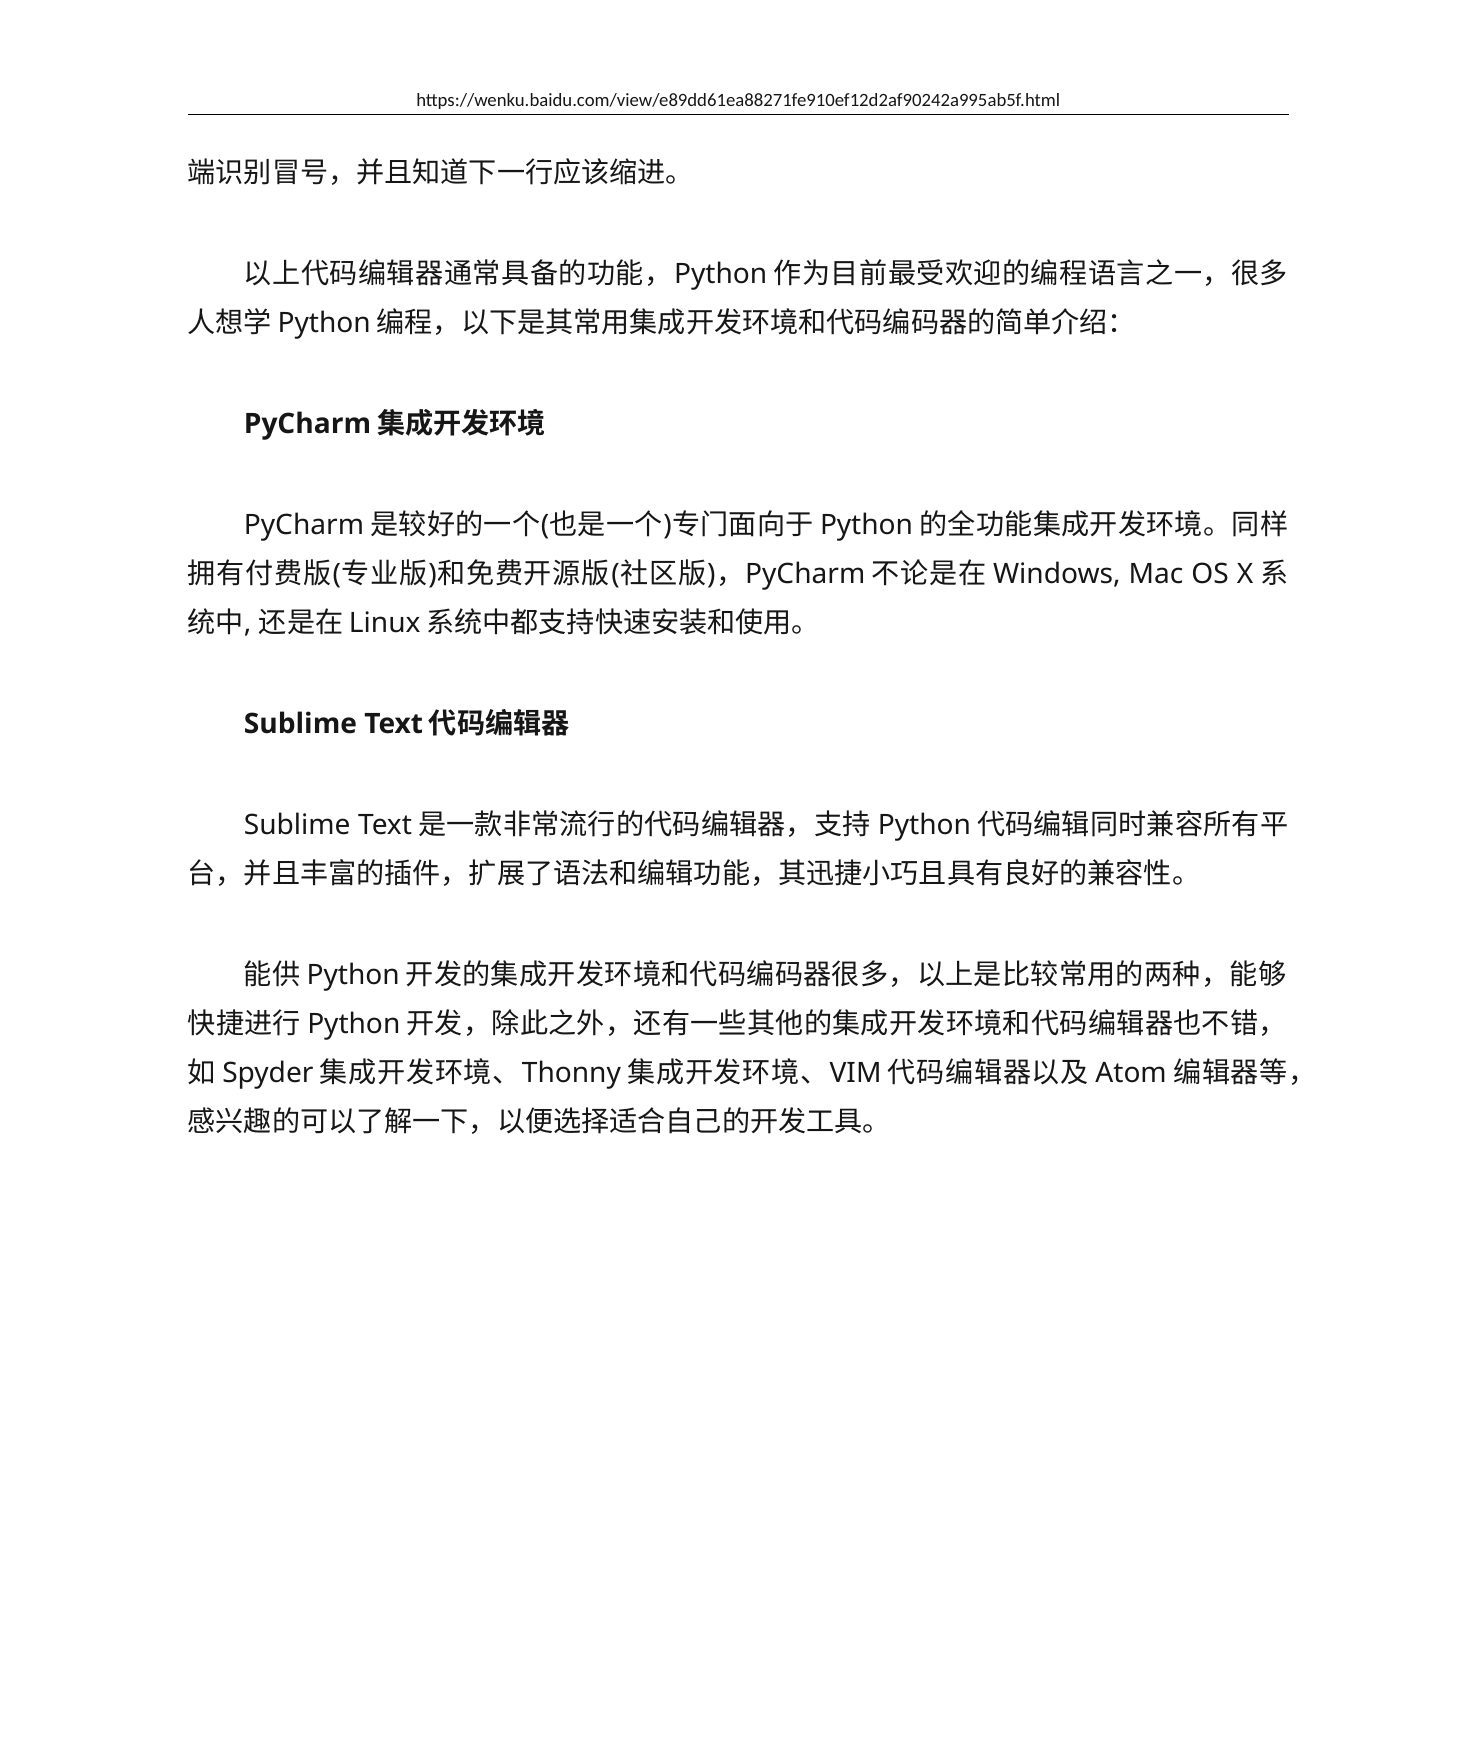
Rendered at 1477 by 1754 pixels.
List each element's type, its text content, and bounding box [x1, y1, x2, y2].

text Sublime Text是一款非常流行的代码编辑器，支持Python代码编辑同时兼容所有平台，并且丰富的插件，扩展了语法和编辑功能，其迅捷小巧且具有良好的兼容性。 [187, 802, 1289, 892]
text PyCharm集成开发环境 [187, 401, 1289, 442]
text 以上代码编辑器通常具备的功能，Python作为目前最受欢迎的编程语言之一，很多人想学Python编程，以下是其常用集成开发环境和代码编码器的简单介绍： [187, 251, 1289, 341]
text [187, 150, 1289, 191]
text 能供Python开发的集成开发环境和代码编码器很多，以上是比较常用的两种，能够快捷进行Python开发，除此之外，还有一些其他的集成开发环境和代码编辑器也不错，如Spyder集成开发环境、Thonny集成开发环境、VIM代码编辑器以及Atom编辑器等，感兴趣的可以了解一下，以便选择适合自己的开发工具。 [187, 952, 1289, 1139]
text PyCharm是较好的一个(也是一个)专门面向于Python的全功能集成开发环境。同样拥有付费版(专业版)和免费开源版(社区版)，PyCharm不论是在Windows, Mac OS X系统中, 还是在Linux系统中都支持快速安装和使用。 [187, 502, 1289, 641]
text Sublime Text代码编辑器 [187, 701, 1289, 742]
